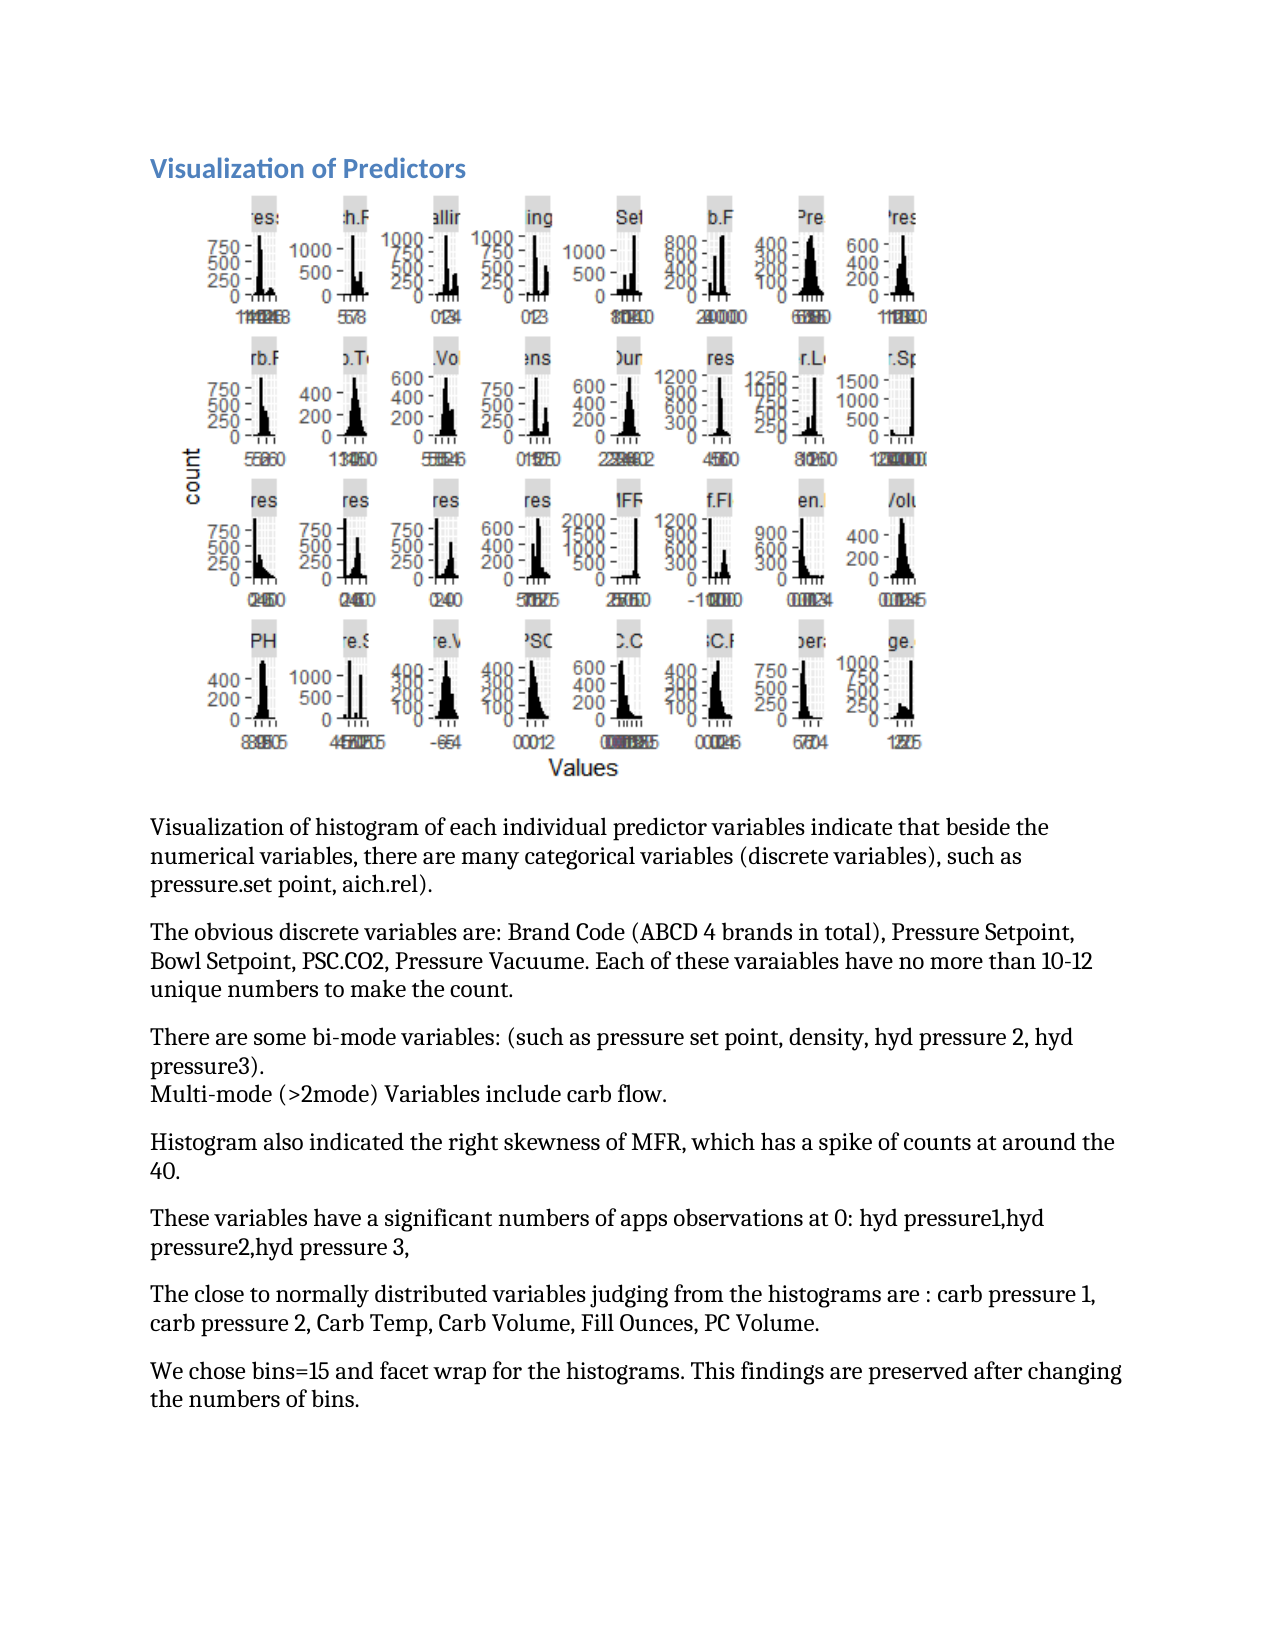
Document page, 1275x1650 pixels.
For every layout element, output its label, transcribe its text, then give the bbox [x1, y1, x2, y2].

text There are some bi-mode variables: (such as pressure set point, density, hyd pressure 2, hyd pressure3). Multi-mode (>2mode) Variables include carb flow. [150, 1023, 1125, 1109]
text Visualization of histogram of each individual predictor variables indicate that beside the numerical variables, there are many categorical variables (discrete variables), such as pressure.set point, aich.rel). [150, 813, 1125, 899]
subtitle Visualization of Predictors [150, 150, 1125, 186]
picture [168, 185, 927, 792]
text We chose bins=15 and facet wrap for the histograms. This findings are preserved after changing the numbers of bins. [150, 1357, 1125, 1414]
text The obvious discrete variables are: Brand Code (ABCD 4 brands in total), Pressure Setpoint, Bowl Setpoint, PSC.CO2, Pressure Vacuume. Each of these varaiables have no more than 10-12 unique numbers to make the count. [150, 918, 1125, 1004]
text Histogram also indicated the right skewness of MFR, which has a spike of counts at around the 40. [150, 1128, 1125, 1185]
text The close to normally distributed variables judging from the histograms are : carb pressure 1, carb pressure 2, Carb Temp, Carb Volume, Fill Ounces, PC Volume. [150, 1280, 1125, 1338]
text These variables have a significant numbers of apps observations at 0: hyd pressure1,hyd pressure2,hyd pressure 3, [150, 1204, 1125, 1262]
